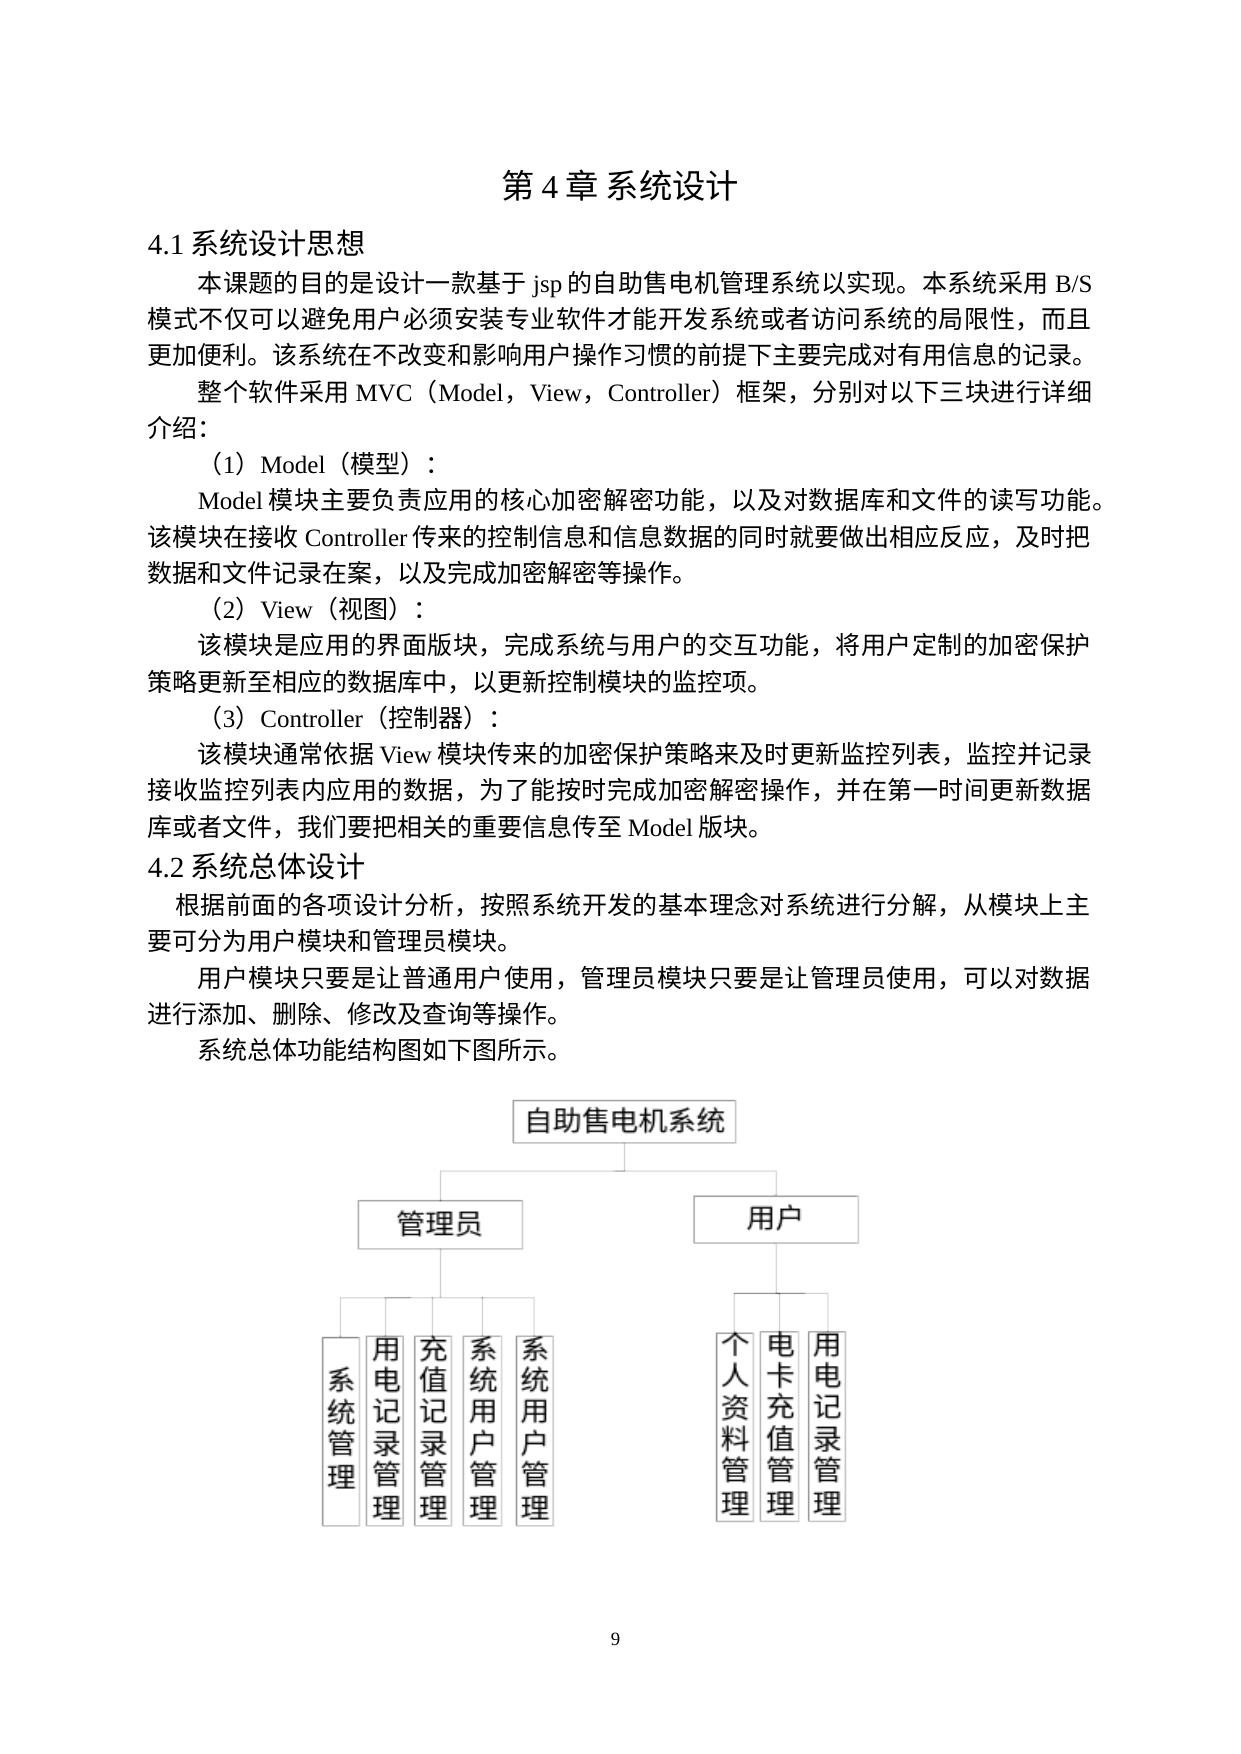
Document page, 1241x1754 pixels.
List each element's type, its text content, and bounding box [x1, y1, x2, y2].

text （1）Model（模型）： [148, 444, 1092, 481]
text 第4章 系统设计 [148, 160, 1092, 208]
text 整个软件采用MVC（Model，View，Controller）框架，分别对以下三块进行详细介绍： [148, 372, 1092, 444]
text 根据前面的各项设计分析，按照系统开发的基本理念对系统进行分解，从模块上主要可分为用户模块和管理员模块。 [148, 886, 1092, 958]
text 本课题的目的是设计一款基于jsp的自助售电机管理系统以实现。本系统采用B/S模式不仅可以避免用户必须安装专业软件才能开发系统或者访问系统的局限性，而且更加便利。该系统在不改变和影响用户操作习惯的前提下主要完成对有用信息的记录。 [148, 263, 1092, 372]
text （2）View（视图）： [148, 589, 1092, 626]
text 系统总体功能结构图如下图所示。 [148, 1031, 1092, 1067]
subtitle 4.1系统设计思想 [148, 221, 1092, 263]
text 该模块通常依据View模块传来的加密保护策略来及时更新监控列表，监控并记录接收监控列表内应用的数据，为了能按时完成加密解密操作，并在第一时间更新数据库或者文件，我们要把相关的重要信息传至Model版块。 [148, 734, 1092, 843]
text 用户模块只要是让普通用户使用，管理员模块只要是让管理员使用，可以对数据进行添加、删除、修改及查询等操作。 [148, 958, 1092, 1031]
text Model模块主要负责应用的核心加密解密功能，以及对数据库和文件的读写功能。该模块在接收 Controller传来的控制信息和信息数据的同时就要做出相应反应，及时把数据和文件记录在案，以及完成加密解密等操作。 [148, 481, 1092, 589]
subtitle 4.2系统总体设计 [148, 843, 1092, 886]
text （3）Controller（控制器）： [148, 698, 1092, 734]
text 该模块是应用的界面版块，完成系统与用户的交互功能，将用户定制的加密保护策略更新至相应的数据库中，以更新控制模块的监控项。 [148, 626, 1092, 698]
